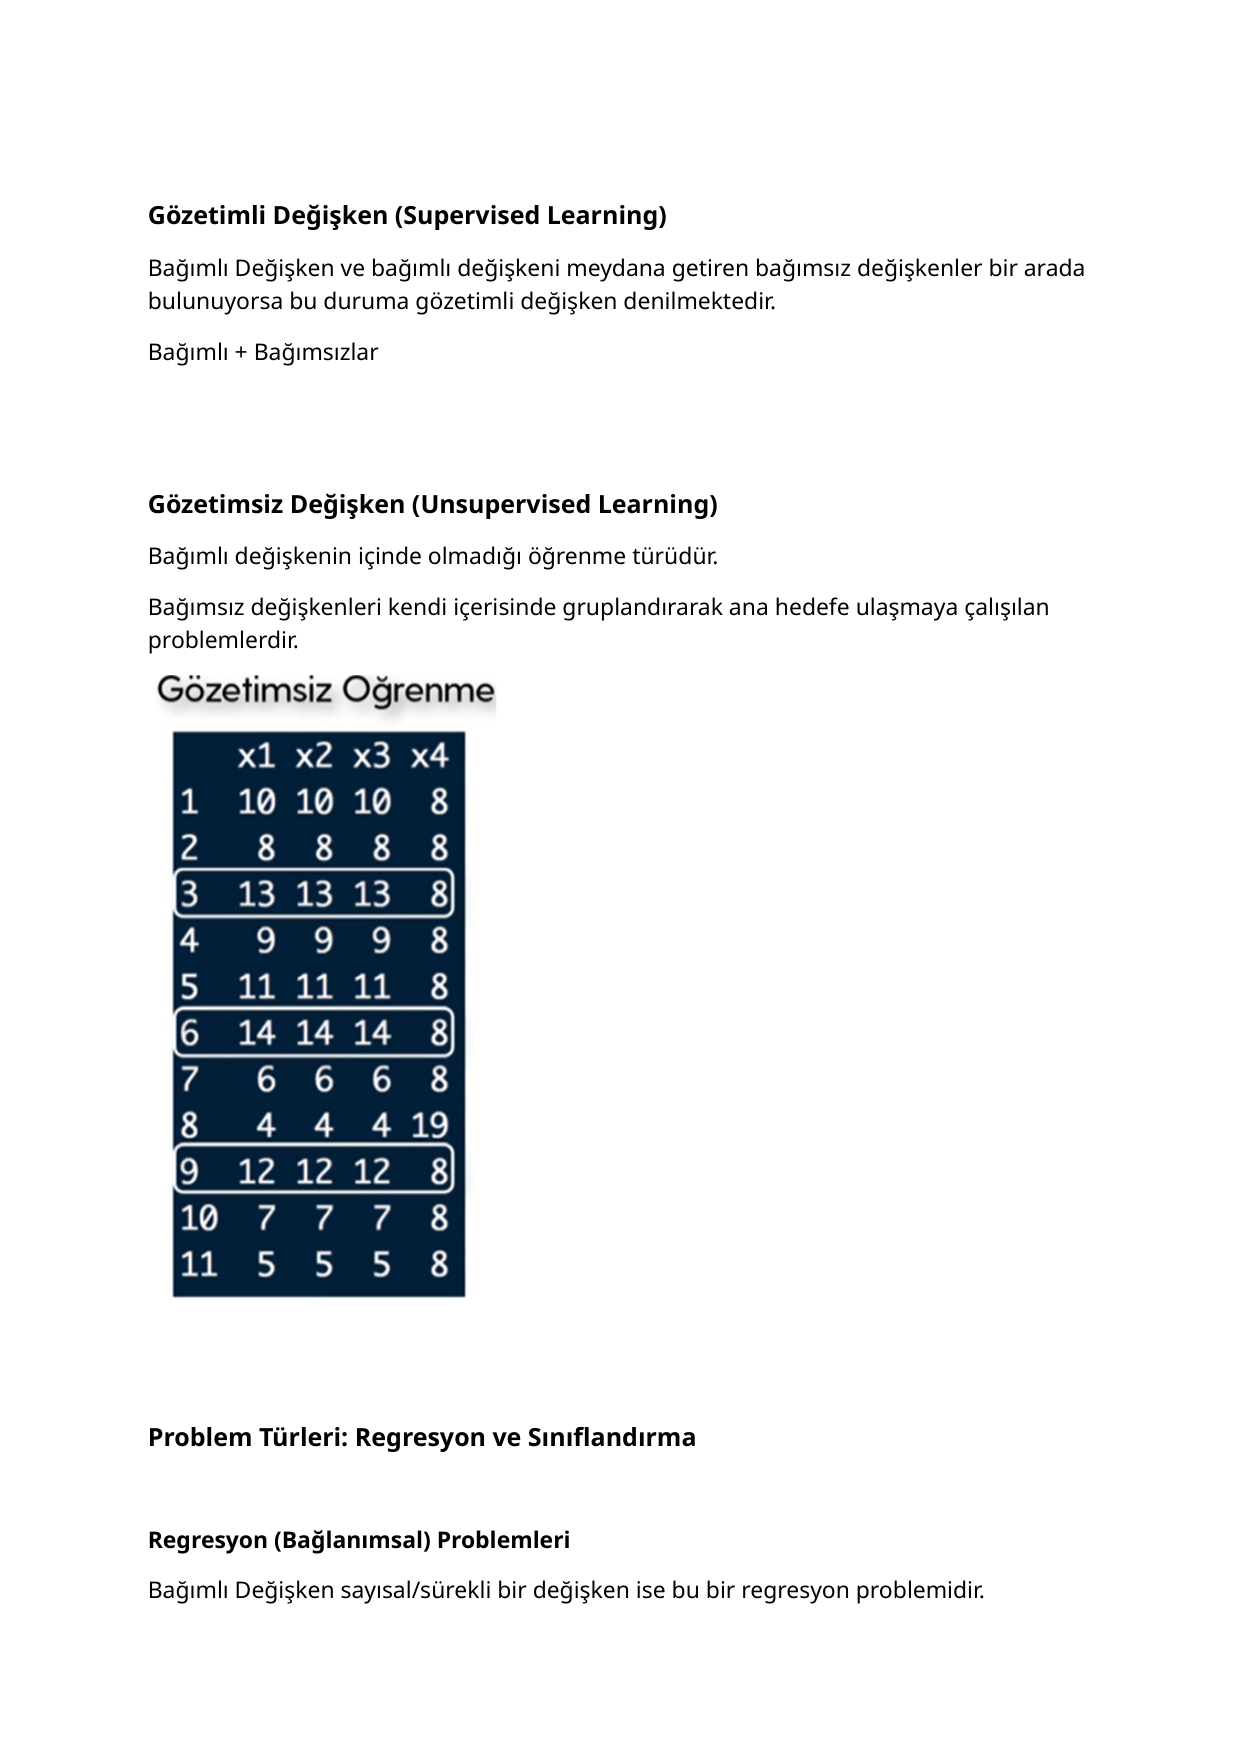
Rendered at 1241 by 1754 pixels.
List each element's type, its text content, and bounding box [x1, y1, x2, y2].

text Bağımsız değişkenleri kendi içerisinde gruplandırarak ana hedefe ulaşmaya çalışılan problemlerdir. [148, 591, 1093, 656]
text Regresyon (Bağlanımsal) Problemleri [148, 1524, 1093, 1555]
text Bağımlı Değişken sayısal/sürekli bir değişken ise bu bir regresyon problemidir. [148, 1574, 1093, 1605]
text Gözetimsiz Değişken (Unsupervised Learning) [148, 487, 1093, 521]
text Bağımlı değişkenin içinde olmadığı öğrenme türüdür. [148, 540, 1093, 572]
text Problem Türleri: Regresyon ve Sınıflandırma [148, 1420, 1093, 1454]
picture [147, 675, 497, 1300]
text Gözetimli Değişken (Supervised Learning) [148, 198, 1093, 232]
text Bağımlı + Bağımsızlar [148, 336, 1093, 367]
text Bağımlı Değişken ve bağımlı değişkeni meydana getiren bağımsız değişkenler bir arada bulunuyorsa bu duruma gözetimli değişken denilmektedir. [148, 251, 1093, 316]
